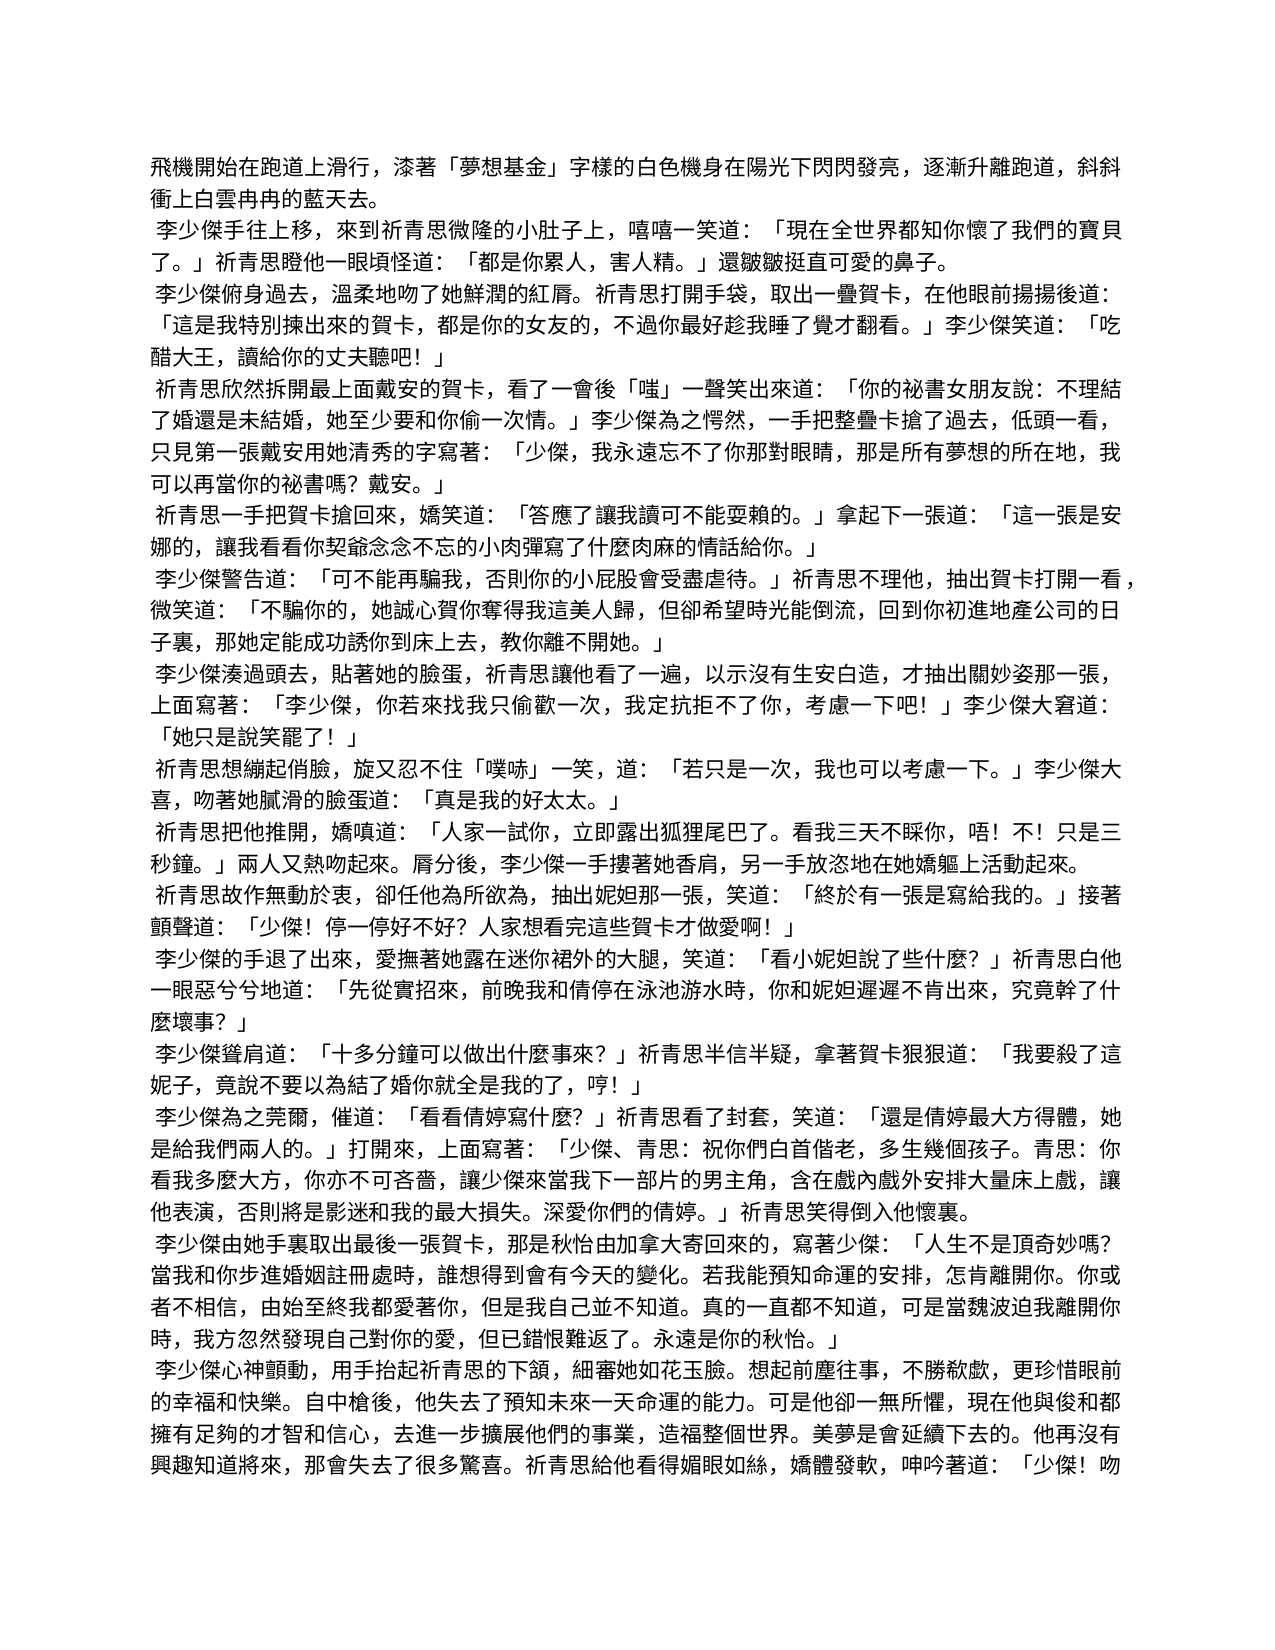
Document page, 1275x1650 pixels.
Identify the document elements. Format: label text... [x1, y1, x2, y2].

text 李少傑手往上移，來到祈青思微隆的小肚子上，嘻嘻一笑道：「現在全世界都知你懷了我們的寶貝了。」祈青思瞪他一眼頃怪道：「都是你累人，害人精。」還皺皺挺直可愛的鼻子。 [150, 213, 1125, 277]
text 李少傑由她手裏取出最後一張賀卡，那是秋怡由加拿大寄回來的，寫著少傑：「人生不是頂奇妙嗎？當我和你步進婚姻註冊處時，誰想得到會有今天的變化。若我能預知命運的安排，怎肯離開你。你或者不相信，由始至終我都愛著你，但是我自己並不知道。真的一直都不知道，可是當魏波迫我離開你時，我方忽然發現自己對你的愛，但已錯恨難返了。永遠是你的秋怡。」 [150, 1227, 1125, 1353]
text 李少傑警告道：「可不能再騙我，否則你的小屁股會受盡虐待。」祈青思不理他，抽出賀卡打開一看，微笑道：「不騙你的，她誠心賀你奪得我這美人歸，但卻希望時光能倒流，回到你初進地產公司的日子裏，那她定能成功誘你到床上去，教你離不開她。」 [150, 562, 1125, 657]
text 祈青思故作無動於衷，卻任他為所欲為，抽出妮妲那一張，笑道：「終於有一張是寫給我的。」接著顫聲道：「少傑！停一停好不好？人家想看完這些賀卡才做愛啊！」 [150, 878, 1125, 942]
text 李少傑聳肩道：「十多分鐘可以做出什麼事來？」祈青思半信半疑，拿著賀卡狠狠道：「我要殺了這妮子，竟說不要以為結了婚你就全是我的了，哼！」 [150, 1037, 1125, 1100]
text 李少傑俯身過去，溫柔地吻了她鮮潤的紅脣。祈青思打開手袋，取出一疊賀卡，在他眼前揚揚後道：「這是我特別揀出來的賀卡，都是你的女友的，不過你最好趁我睡了覺才翻看。」李少傑笑道：「吃醋大王，讀給你的丈夫聽吧！」 [150, 277, 1125, 372]
text 祈青思把他推開，嬌嗔道：「人家一試你，立即露出狐狸尾巴了。看我三天不睬你，唔！不！只是三秒鐘。」兩人又熱吻起來。脣分後，李少傑一手摟著她香肩，另一手放恣地在她嬌軀上活動起來。 [150, 815, 1125, 878]
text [150, 1353, 1125, 1480]
text 李少傑的手退了出來，愛撫著她露在迷你裙外的大腿，笑道：「看小妮妲說了些什麼？」祈青思白他一眼惡兮兮地道：「先從實招來，前晚我和倩停在泳池游水時，你和妮妲遲遲不肯出來，究竟幹了什麼壞事？」 [150, 942, 1125, 1037]
text 祈青思想繃起俏臉，旋又忍不住「噗哧」一笑，道：「若只是一次，我也可以考慮一下。」李少傑大喜，吻著她膩滑的臉蛋道：「真是我的好太太。」 [150, 752, 1125, 815]
text 祈青思一手把賀卡搶回來，嬌笑道：「答應了讓我讀可不能耍賴的。」拿起下一張道：「這一張是安娜的，讓我看看你契爺念念不忘的小肉彈寫了什麼肉麻的情話給你。」 [150, 498, 1125, 562]
text 李少傑為之莞爾，催道：「看看倩婷寫什麼？」祈青思看了封套，笑道：「還是倩婷最大方得體，她是給我們兩人的。」打開來，上面寫著：「少傑、青思：祝你們白首偕老，多生幾個孩子。青思：你看我多麼大方，你亦不可吝嗇，讓少傑來當我下一部片的男主角，含在戲內戲外安排大量床上戲，讓他表演，否則將是影迷和我的最大損失。深愛你們的倩婷。」祈青思笑得倒入他懷裏。 [150, 1100, 1125, 1227]
text 祈青思欣然拆開最上面戴安的賀卡，看了一會後「嗤」一聲笑出來道：「你的祕書女朋友說：不理結了婚還是未結婚，她至少要和你偷一次情。」李少傑為之愕然，一手把整疊卡搶了過去，低頭一看，只見第一張戴安用她清秀的字寫著：「少傑，我永遠忘不了你那對眼睛，那是所有夢想的所在地，我可以再當你的祕書嗎？戴安。」 [150, 372, 1125, 498]
text 李少傑湊過頭去，貼著她的臉蛋，祈青思讓他看了一遍，以示沒有生安白造，才抽出關妙姿那一張，上面寫著：「李少傑，你若來找我只偷歡一次，我定抗拒不了你，考慮一下吧！」李少傑大窘道：「她只是說笑罷了！」 [150, 657, 1125, 752]
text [150, 150, 1125, 213]
